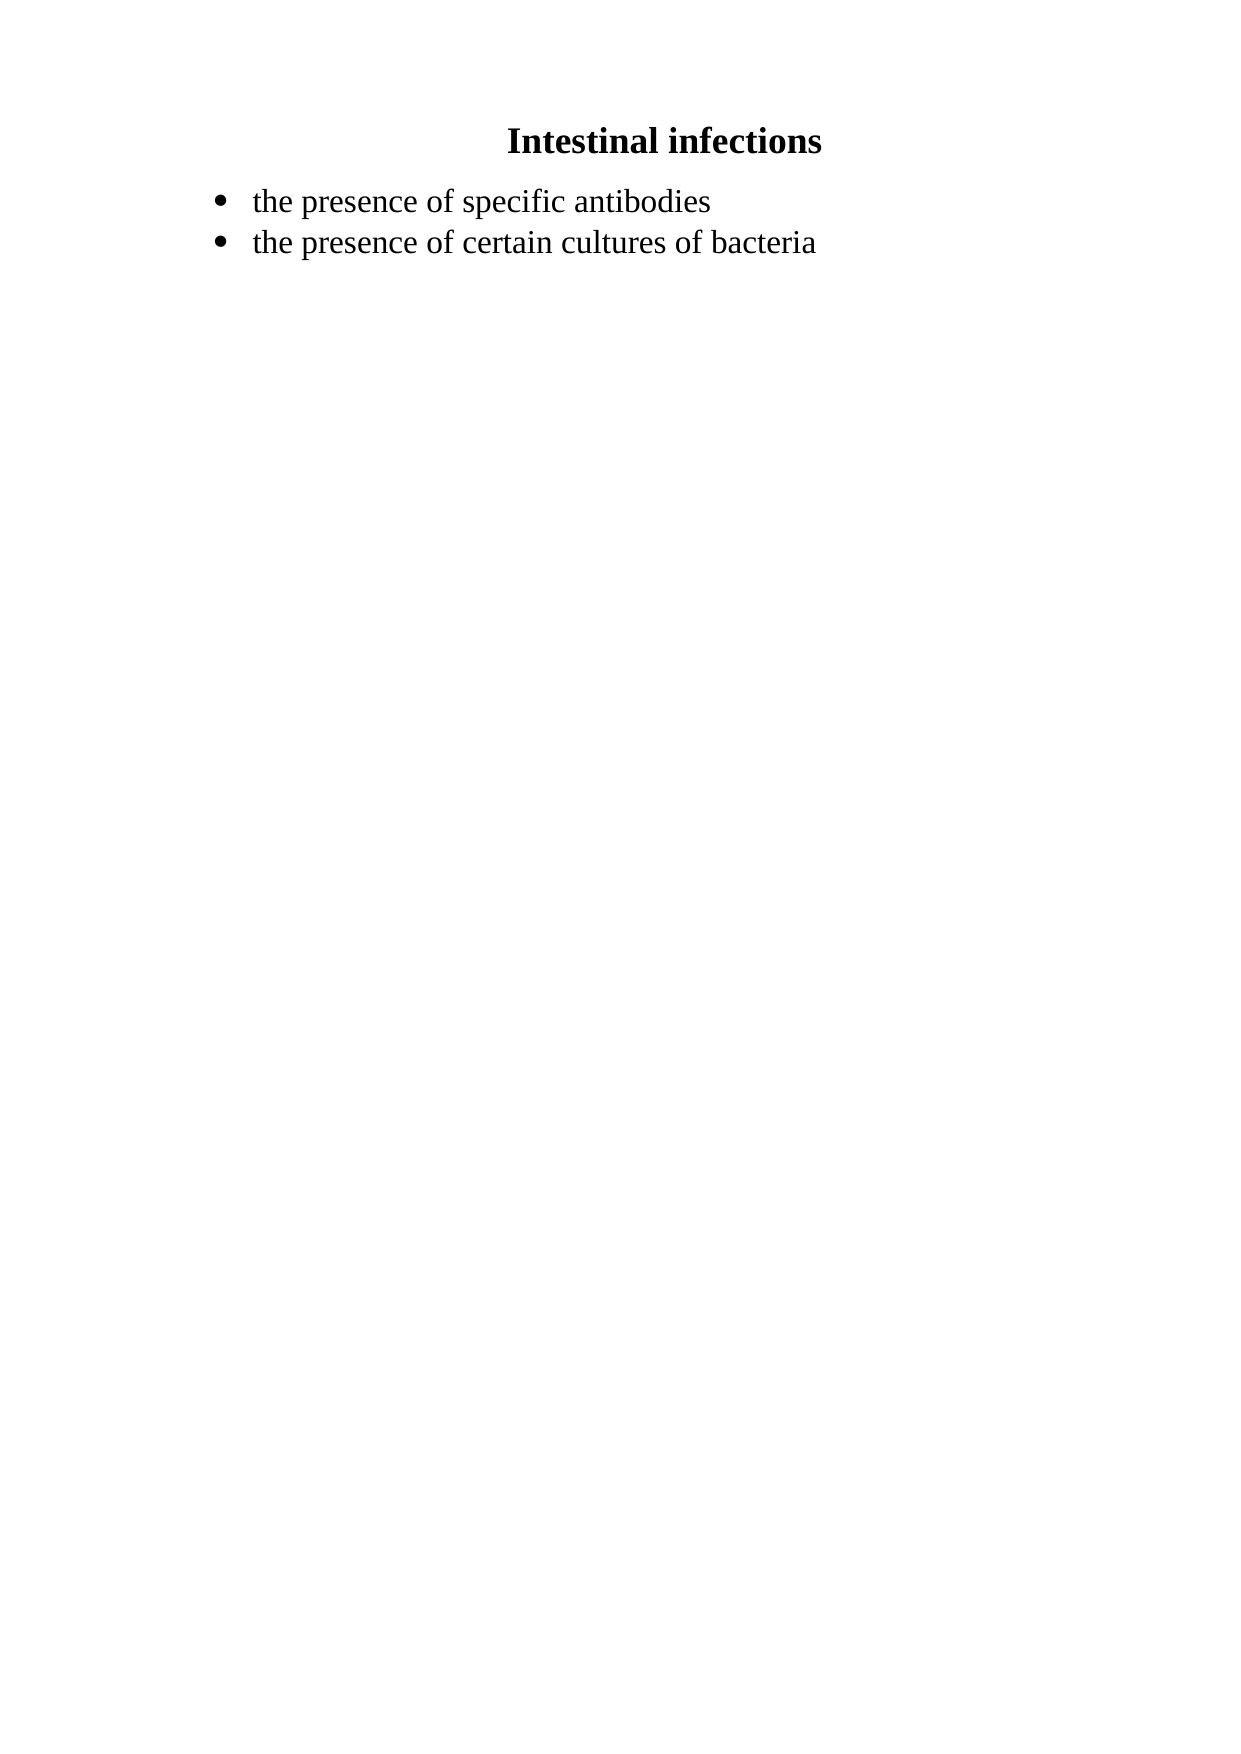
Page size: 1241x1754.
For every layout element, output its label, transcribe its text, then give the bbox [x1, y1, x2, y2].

text Intestinal infections [177, 118, 1152, 161]
list the presence of certain cultures of bacteria [215, 223, 1152, 261]
list the presence of specific antibodies [215, 181, 1152, 220]
